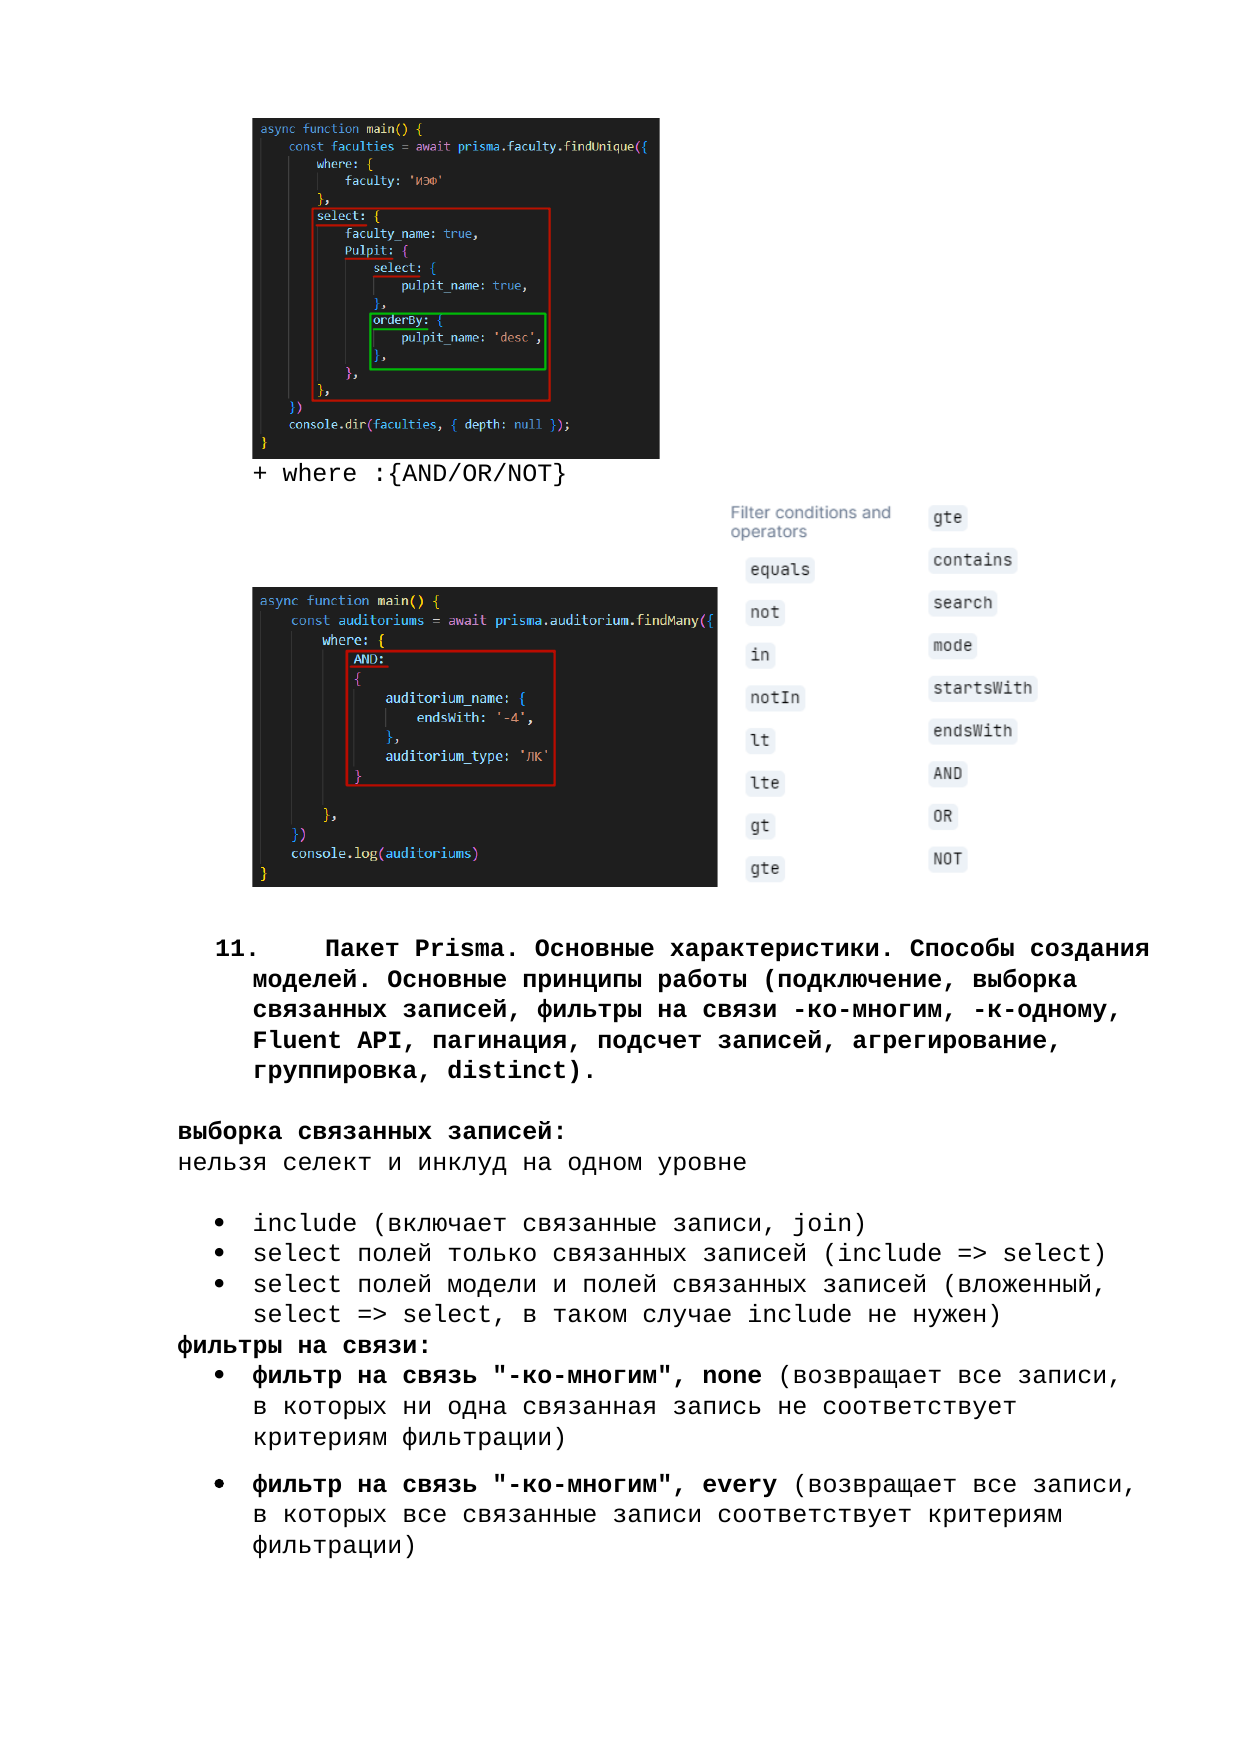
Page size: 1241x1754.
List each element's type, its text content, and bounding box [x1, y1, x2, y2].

picture [252, 118, 660, 459]
list include (включает связанные записи, join) [215, 1211, 1152, 1239]
list + where :{AND/OR/NOT} [252, 461, 1152, 489]
text Пакет Prisma. Основные характеристики. Способы создания моделей. Основные принципы работы (подключение, выборка связанных записей, фильтры на связи -ко-многим, -к-одному, Fluent API, пагинация, подсчет записей, агрегирование, группировка, distinct). [215, 936, 1152, 1086]
picture [252, 491, 1083, 887]
list нельзя селект и инклуд на одном уровне [177, 1149, 1152, 1178]
list фильтр на связь "-ко-многим", none (возвращает все записи, в которых ни одна связанная запись не соответствует критериям фильтрации) [215, 1363, 1152, 1452]
list выборка связанных записей: [177, 1119, 1152, 1147]
list select полей модели и полей связанных записей (вложенный, select => select, в таком случае include не нужен) [215, 1272, 1152, 1330]
list фильтры на связи: [177, 1333, 1152, 1361]
list фильтр на связь "-ко-многим", every (возвращает все записи, в которых все связанные записи соответствует критериям фильтрации) [215, 1471, 1152, 1561]
list select полей только связанных записей (include => select) [215, 1241, 1152, 1269]
